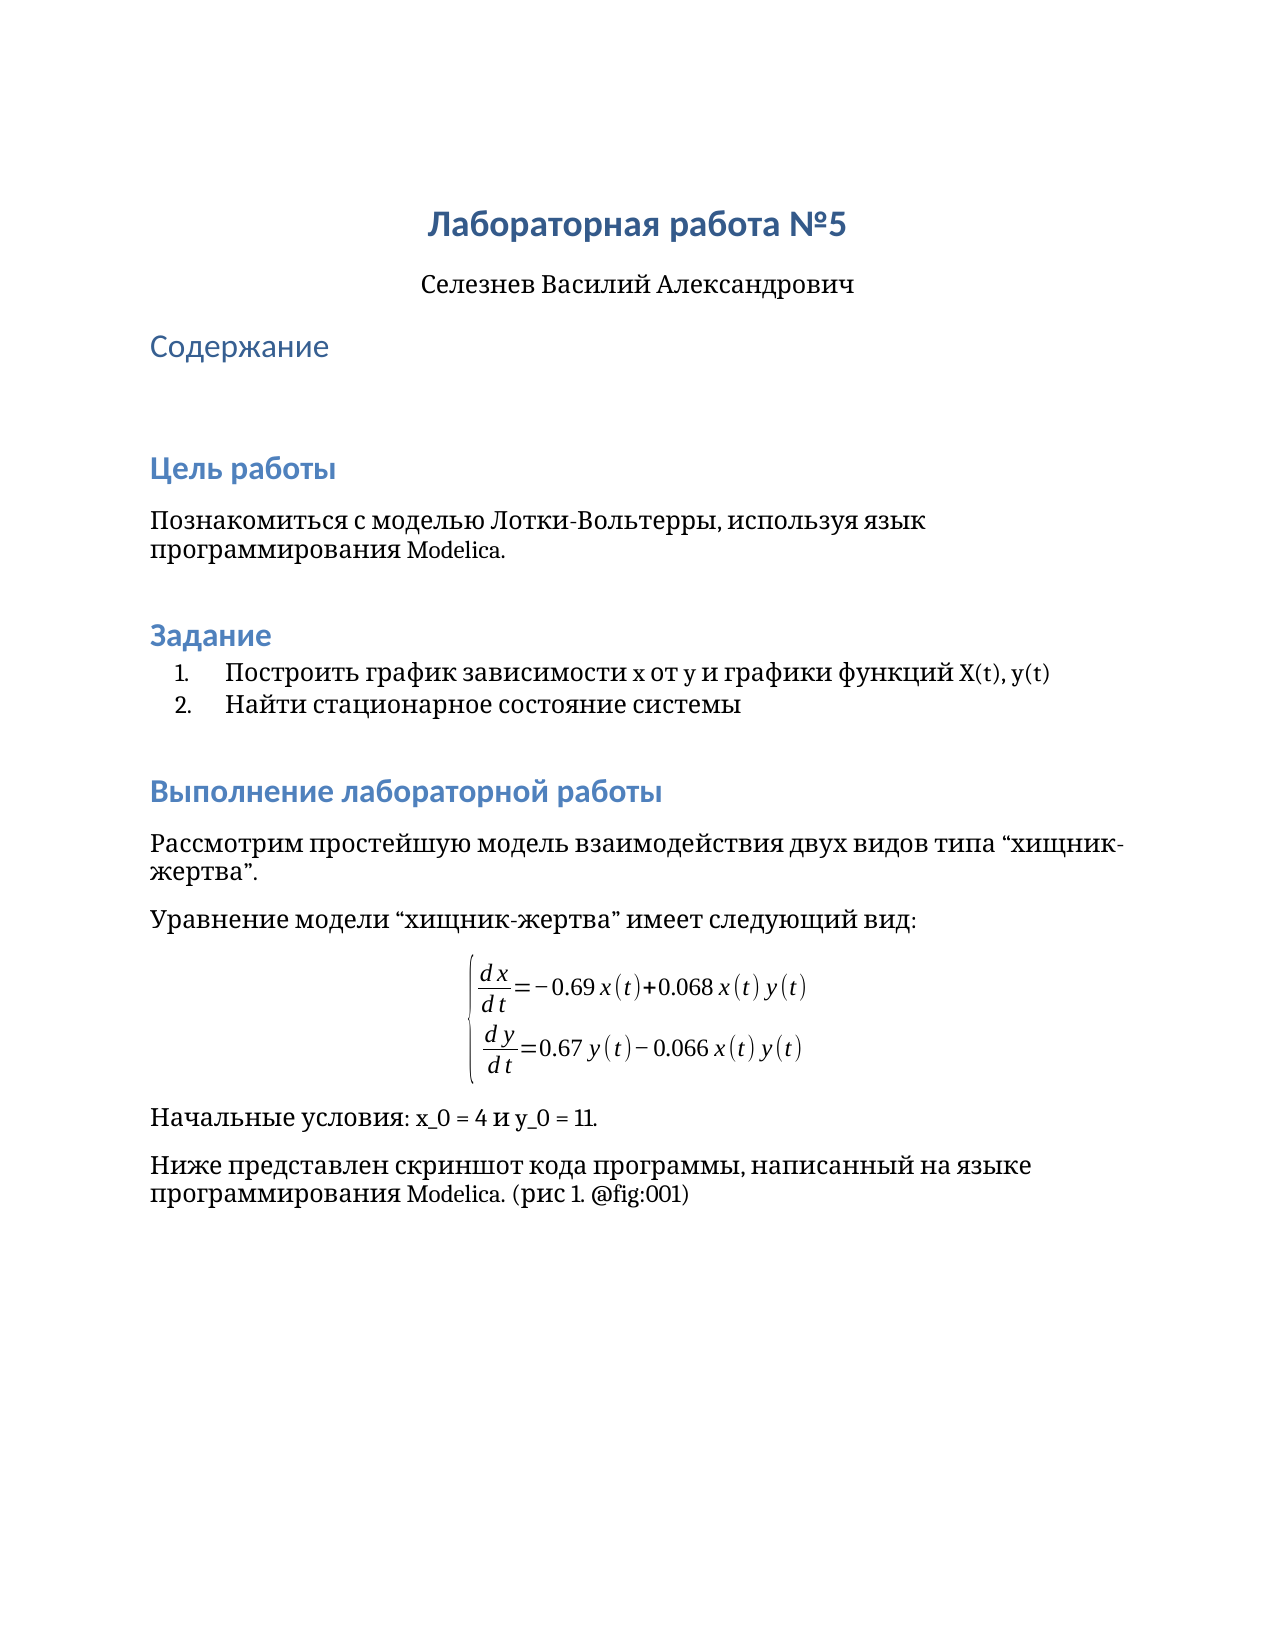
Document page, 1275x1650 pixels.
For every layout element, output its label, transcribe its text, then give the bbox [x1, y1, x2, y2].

text Рассмотрим простейшую модель взаимодействия двух видов типа “хищник-жертва”. [150, 829, 1125, 887]
text Ниже представлен скриншот кода программы, написанный на языке программирования Modelica. (рис 1. @fig:001) [150, 1152, 1125, 1209]
text Начальные условия: x_0 = 4 и y_0 = 11. [150, 1104, 1125, 1133]
subtitle Задание [150, 614, 1125, 655]
list Найти стационарное состояние системы [175, 691, 1125, 720]
list Построить график зависимости x от y и графики функций X(t), y(t) [175, 659, 1125, 687]
text Селезнев Василий Александрович [150, 271, 1125, 299]
subtitle Выполнение лабораторной работы [150, 770, 1125, 811]
title Лабораторная работа №5 [150, 200, 1125, 246]
subtitle Цель работы [150, 447, 1125, 488]
text Уравнение модели “хищник-жертва” имеет следующий вид: [150, 906, 1125, 934]
text Познакомиться с моделью Лотки-Вольтерры, используя язык программирования Modelica. [150, 507, 1125, 564]
